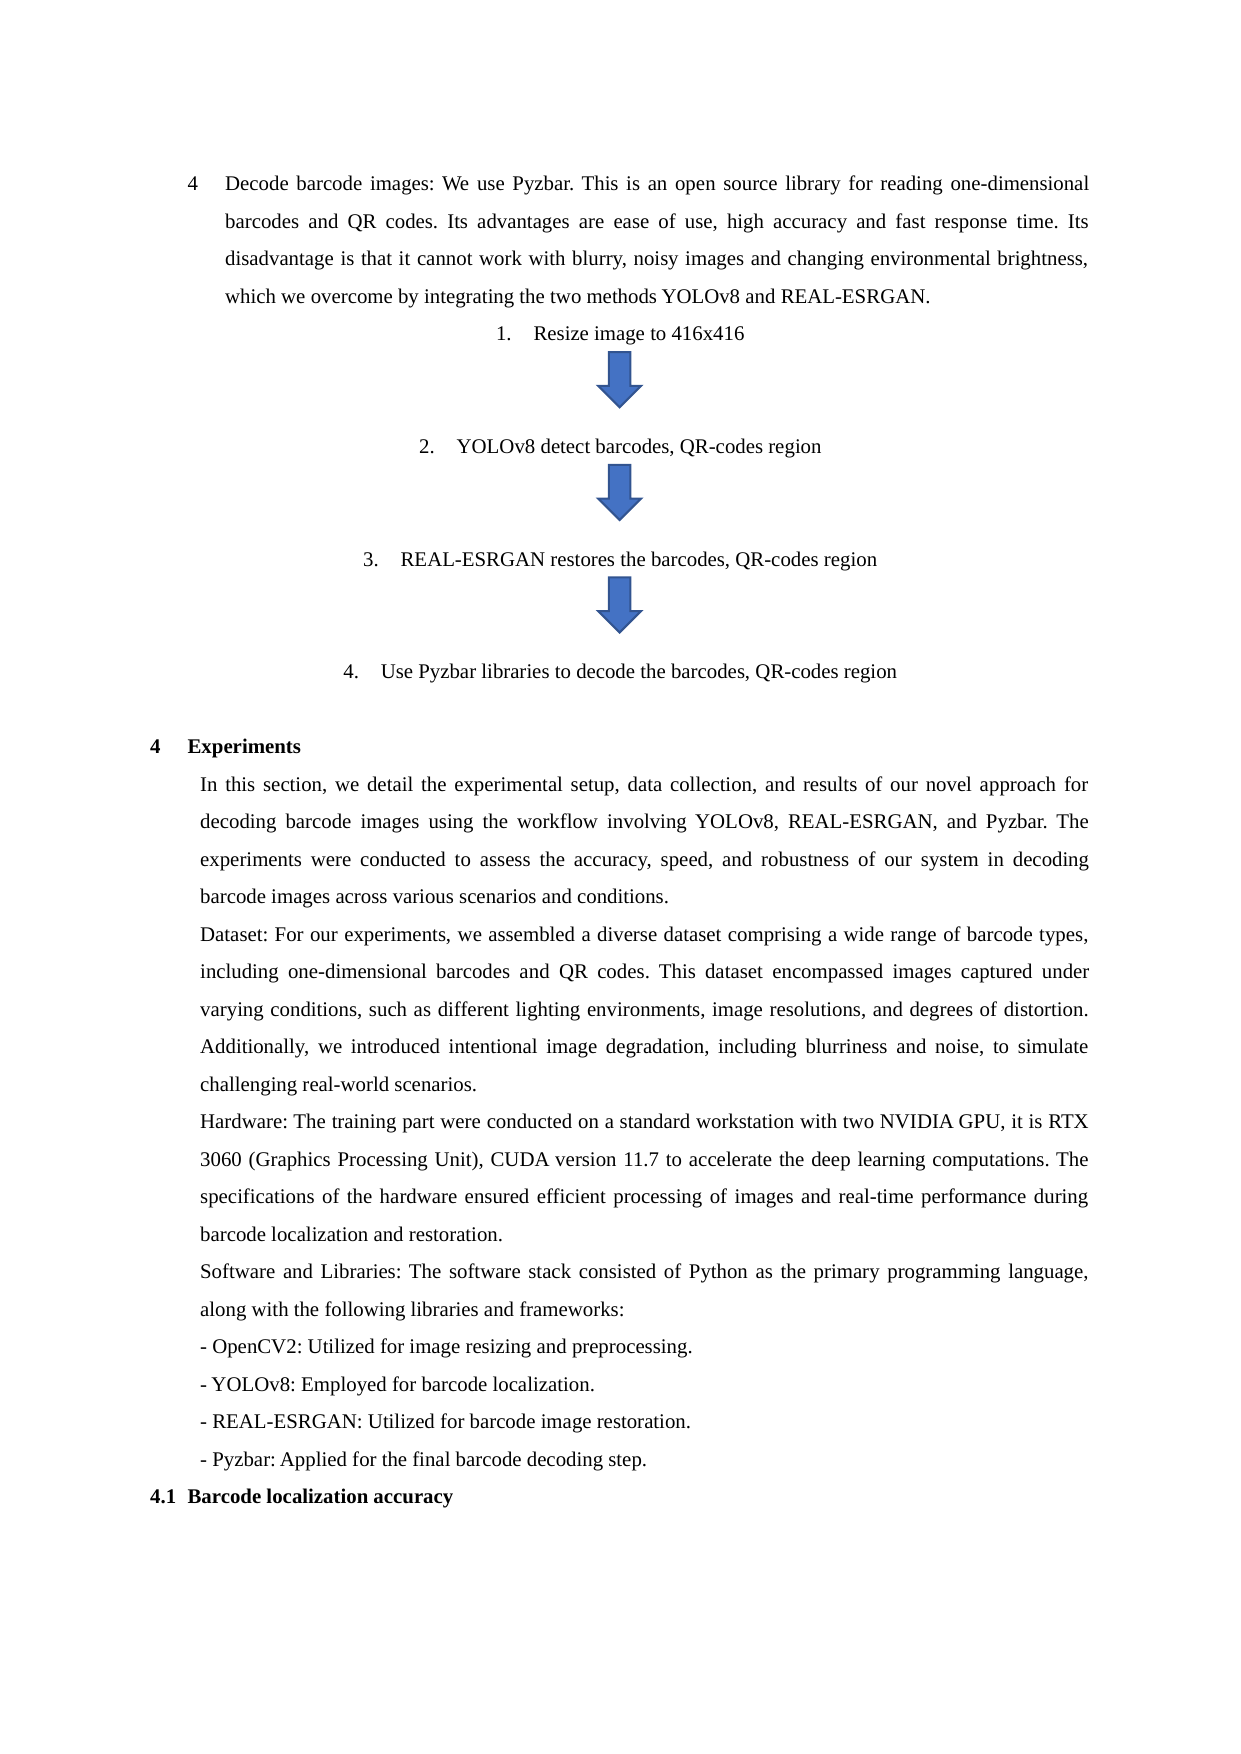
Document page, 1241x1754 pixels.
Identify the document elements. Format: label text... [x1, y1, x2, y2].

table_cell Use Pyzbar libraries to decode the barcodes, QR-codes region [217, 653, 1023, 690]
table_cell [217, 578, 1023, 652]
list - OpenCV2: Utilized for image resizing and preprocessing. [200, 1327, 1090, 1365]
table_cell YOLOv8 detect barcodes, QR-codes region [217, 428, 1023, 465]
list - Pyzbar: Applied for the final barcode decoding step. [200, 1440, 1090, 1477]
list Software and Libraries: The software stack consisted of Python as the primary programming language, along with the following libraries and frameworks: [200, 1252, 1090, 1327]
list Dataset: For our experiments, we assembled a diverse dataset comprising a wide range of barcode types, including one-dimensional barcodes and QR codes. This dataset encompassed images captured under varying conditions, such as different lighting environments, image resolutions, and degrees of distortion. Additionally, we introduced intentional image degradation, including blurriness and noise, to simulate challenging real-world scenarios. [200, 915, 1090, 1102]
list Barcode localization accuracy [150, 1477, 1090, 1515]
table_cell REAL-ESRGAN restores the barcodes, QR-codes region [217, 540, 1023, 577]
list - REAL-ESRGAN: Utilized for barcode image restoration. [200, 1402, 1090, 1440]
list - YOLOv8: Employed for barcode localization. [200, 1365, 1090, 1402]
list Experiments [150, 727, 1090, 765]
table_cell [217, 465, 1023, 540]
list In this section, we detail the experimental setup, data collection, and results of our novel approach for decoding barcode images using the workflow involving YOLOv8, REAL-ESRGAN, and Pyzbar. The experiments were conducted to assess the accuracy, speed, and robustness of our system in decoding barcode images across various scenarios and conditions. [200, 765, 1090, 915]
list Hardware: The training part were conducted on a standard workstation with two NVIDIA GPU, it is RTX 3060 (Graphics Processing Unit), CUDA version 11.7 to accelerate the deep learning computations. The specifications of the hardware ensured efficient processing of images and real-time performance during barcode localization and restoration. [200, 1102, 1090, 1252]
table_header Resize image to 416x416 [217, 315, 1023, 352]
table_cell [217, 352, 1023, 427]
